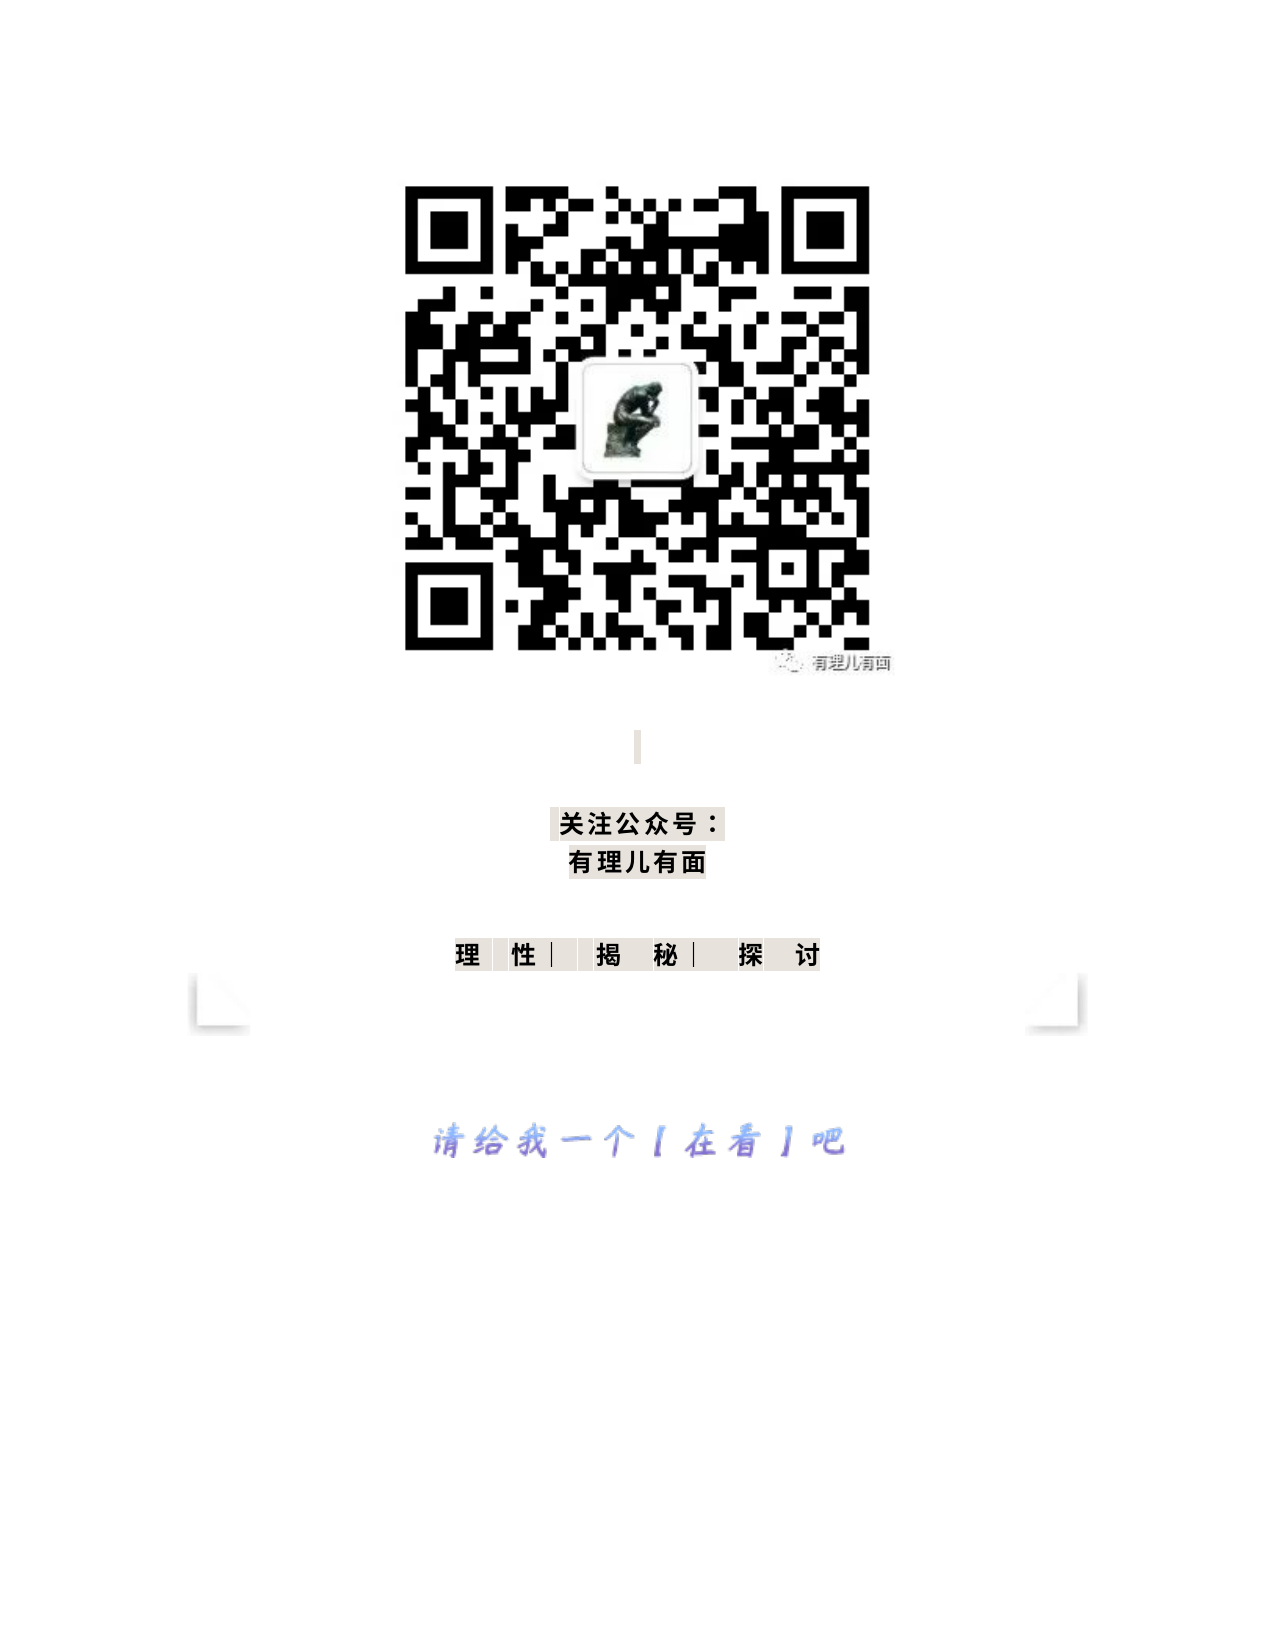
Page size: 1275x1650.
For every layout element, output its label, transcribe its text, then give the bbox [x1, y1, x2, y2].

picture [368, 150, 907, 688]
picture [187, 973, 251, 1036]
text 有理儿有面 [270, 841, 1005, 879]
text 关注公众号： [270, 802, 1005, 841]
picture [428, 1121, 1032, 1433]
text 理 性｜ 揭 秘｜ 探 讨 [258, 933, 1017, 971]
picture [1025, 973, 1088, 1036]
